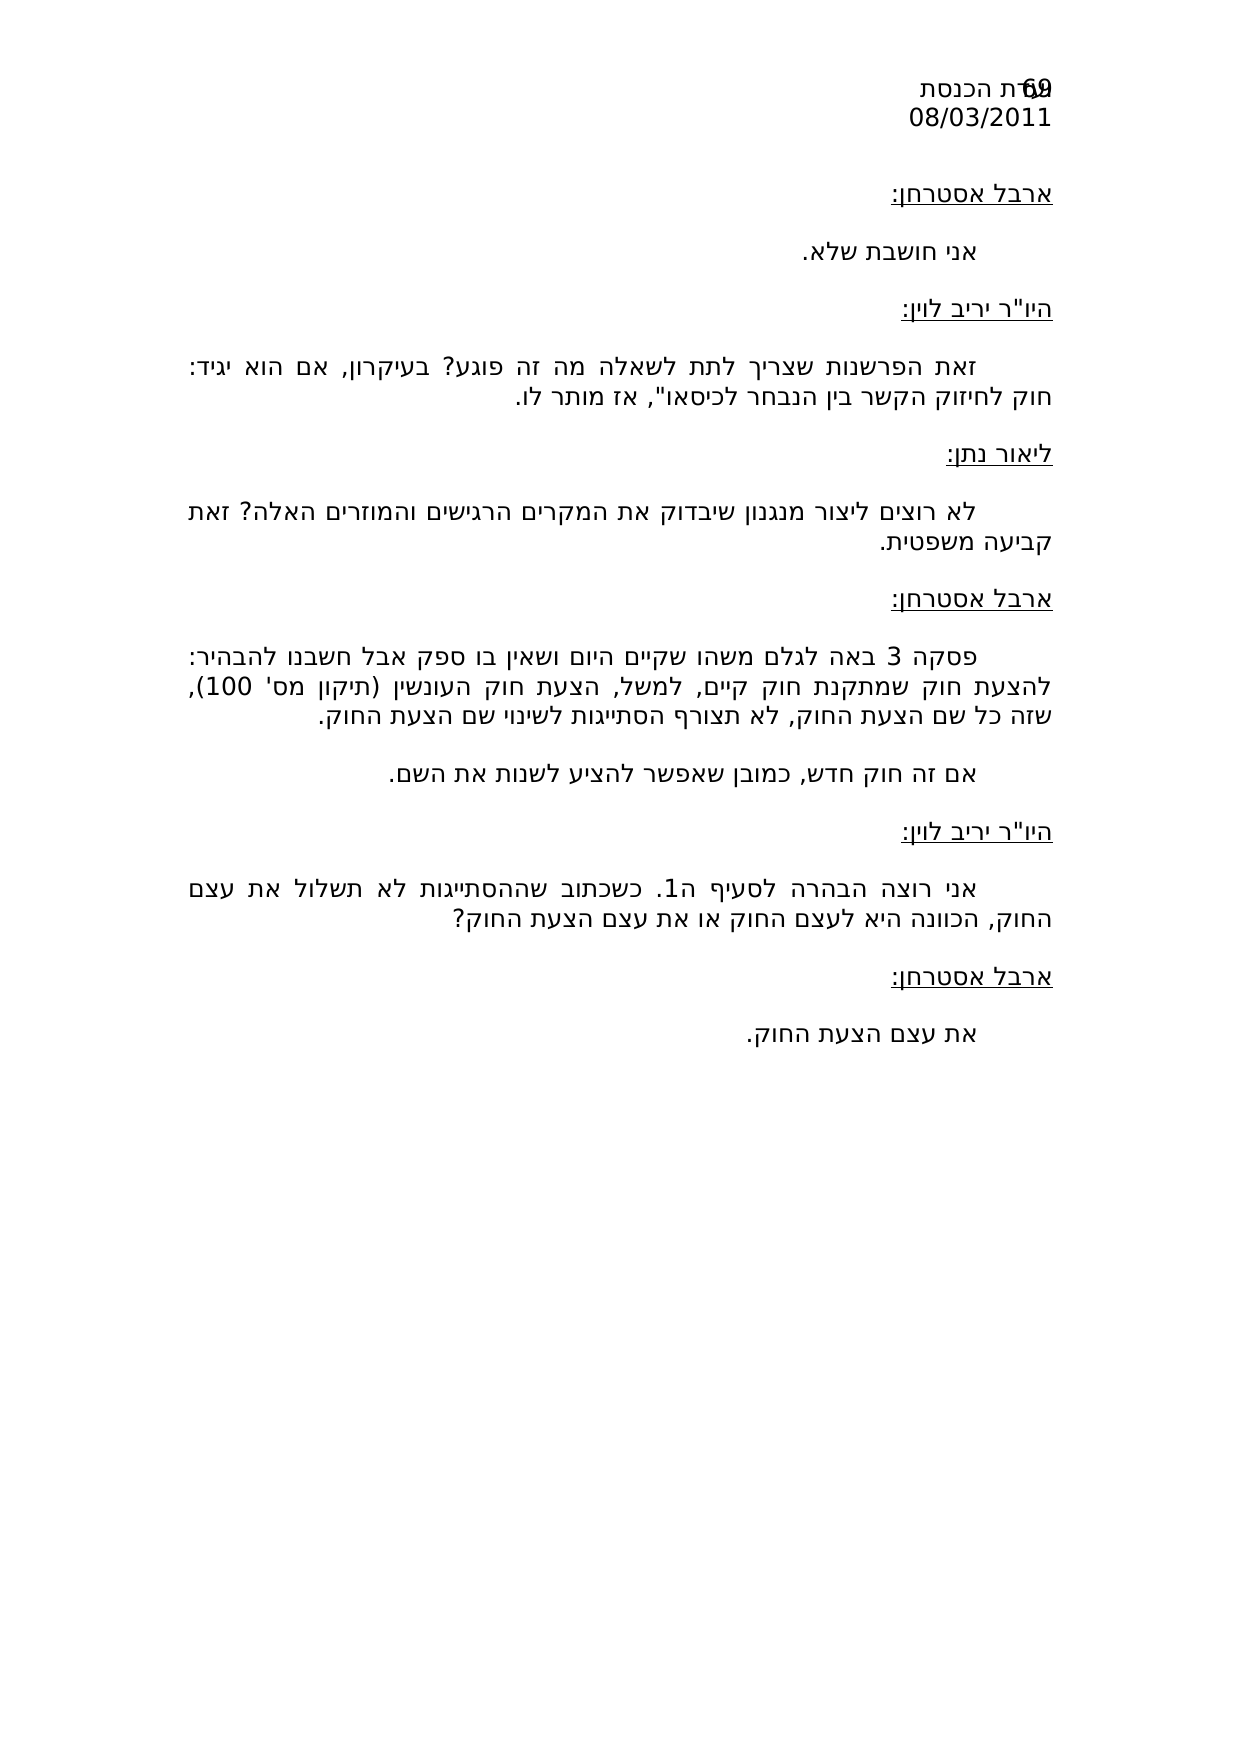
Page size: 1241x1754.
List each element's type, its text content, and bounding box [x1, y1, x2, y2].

text היו"ר יריב לוין: [187, 817, 1053, 846]
text פסקה 3 באה לגלם משהו שקיים היום ושאין בו ספק אבל חשבנו להבהיר: להצעת חוק שמתקנת חוק קיים, למשל, הצעת חוק העונשין (תיקון מס' 100), שזה כל שם הצעת החוק, לא תצורף הסתייגות לשינוי שם הצעת החוק. [187, 642, 1053, 730]
text ארבל אסטרחן: [187, 962, 1053, 991]
text ליאור נתן: [187, 439, 1053, 469]
text אני רוצה הבהרה לסעיף ה1. כשכתוב שההסתייגות לא תשלול את עצם החוק, הכוונה היא לעצם החוק או את עצם הצעת החוק? [187, 874, 1053, 933]
text היו"ר יריב לוין: [187, 294, 1053, 324]
text אני חושבת שלא. [187, 237, 1053, 266]
text לא רוצים ליצור מנגנון שיבדוק את המקרים הרגישים והמוזרים האלה? זאת קביעה משפטית. [187, 497, 1053, 556]
text אם זה חוק חדש, כמובן שאפשר להציע לשנות את השם. [187, 759, 1053, 788]
text את עצם הצעת החוק. [187, 1019, 1053, 1049]
text ארבל אסטרחן: [187, 179, 1053, 208]
text זאת הפרשנות שצריך לתת לשאלה מה זה פוגע? בעיקרון, אם הוא יגיד: חוק לחיזוק הקשר בין הנבחר לכיסאו", אז מותר לו. [187, 352, 1053, 411]
text ארבל אסטרחן: [187, 584, 1053, 614]
